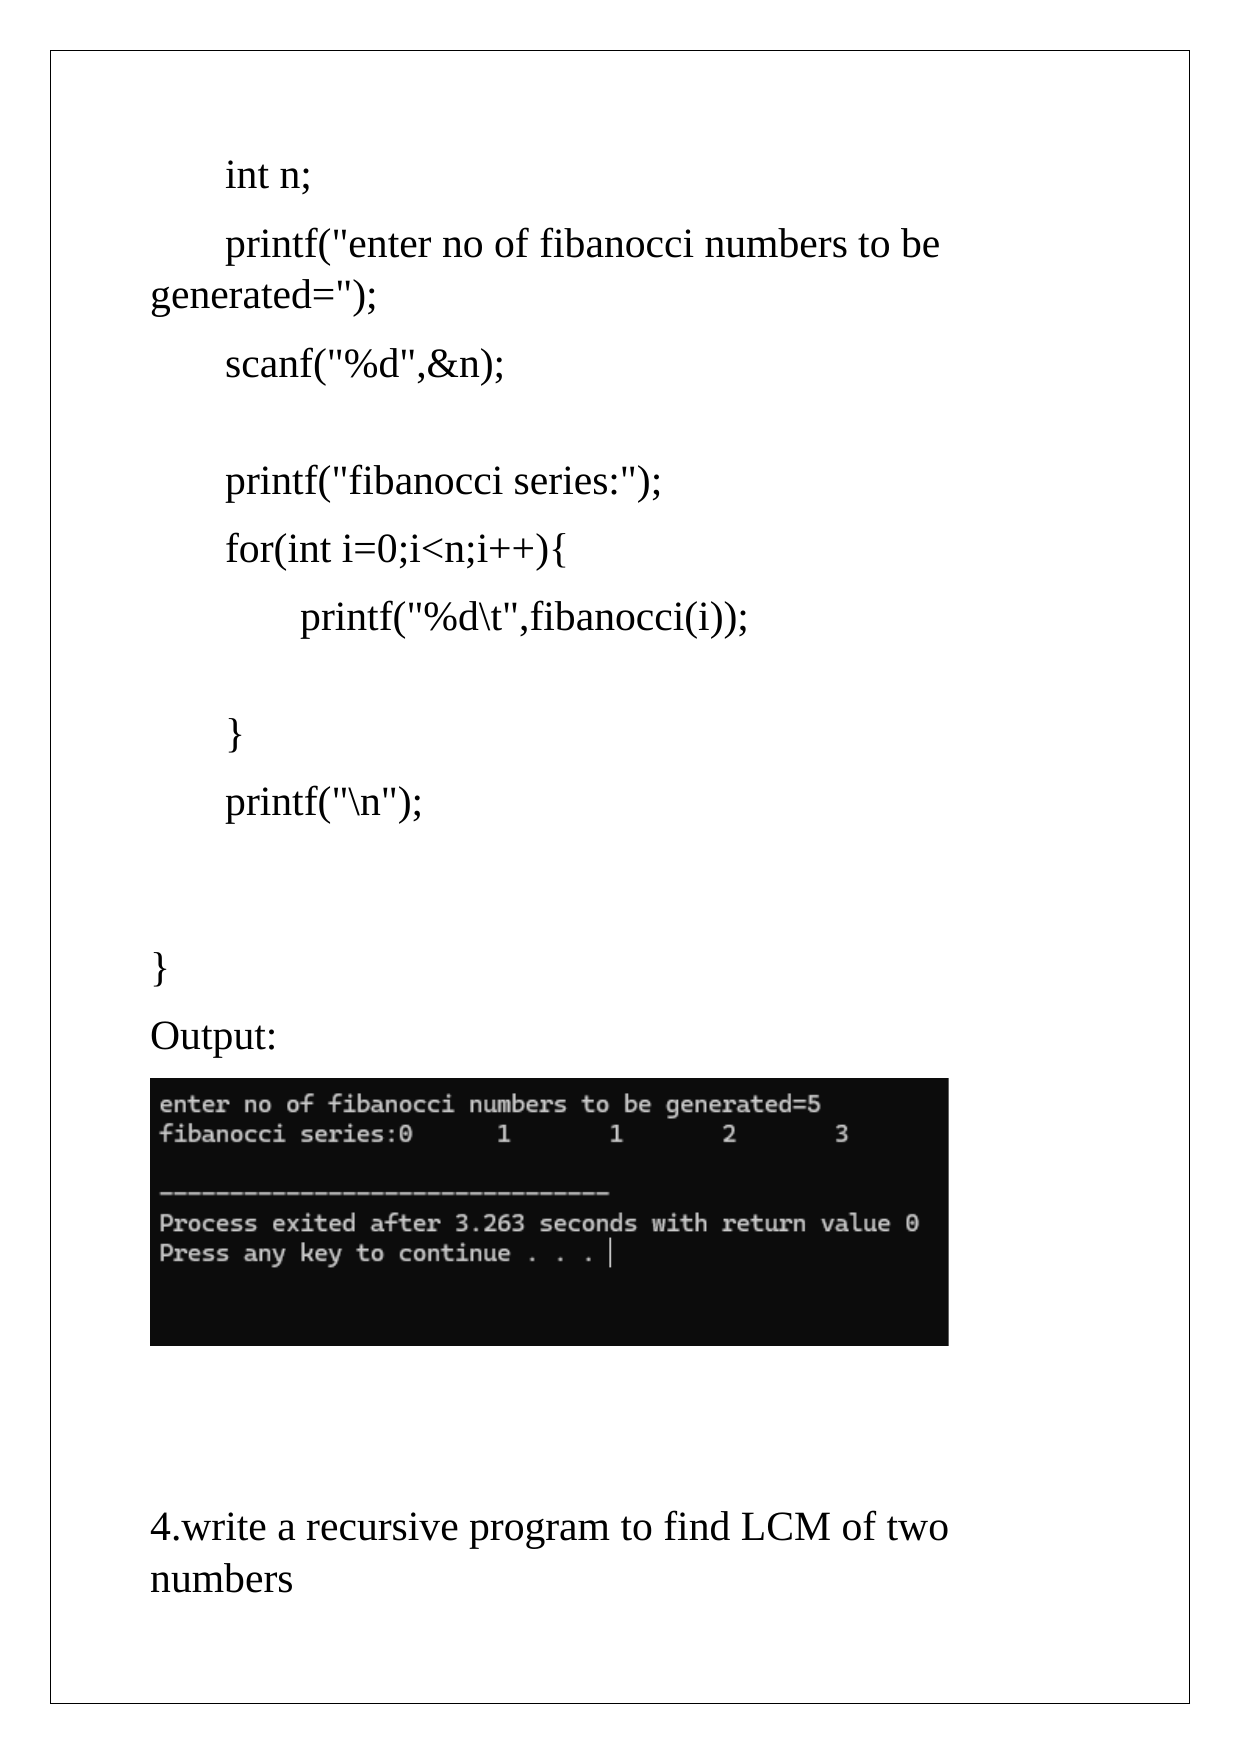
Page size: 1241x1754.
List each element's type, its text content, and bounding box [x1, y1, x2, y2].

text for(int i=0;i<n;i++){ [150, 523, 1090, 571]
text printf("%d\t",fibanocci(i)); [150, 592, 1090, 640]
text printf("enter no of fibanocci numbers to be generated="); [150, 218, 1090, 318]
text } [150, 942, 1090, 990]
text scanf("%d",&n); [150, 338, 1090, 386]
text Output: [150, 1010, 1090, 1058]
text } [150, 708, 1090, 756]
text int n; [150, 150, 1090, 198]
text printf("fibanocci series:"); [150, 455, 1090, 503]
picture [150, 1078, 949, 1346]
text 4.write a recursive program to find LCM of two numbers [150, 1501, 1090, 1601]
text printf("\n"); [150, 777, 1090, 825]
